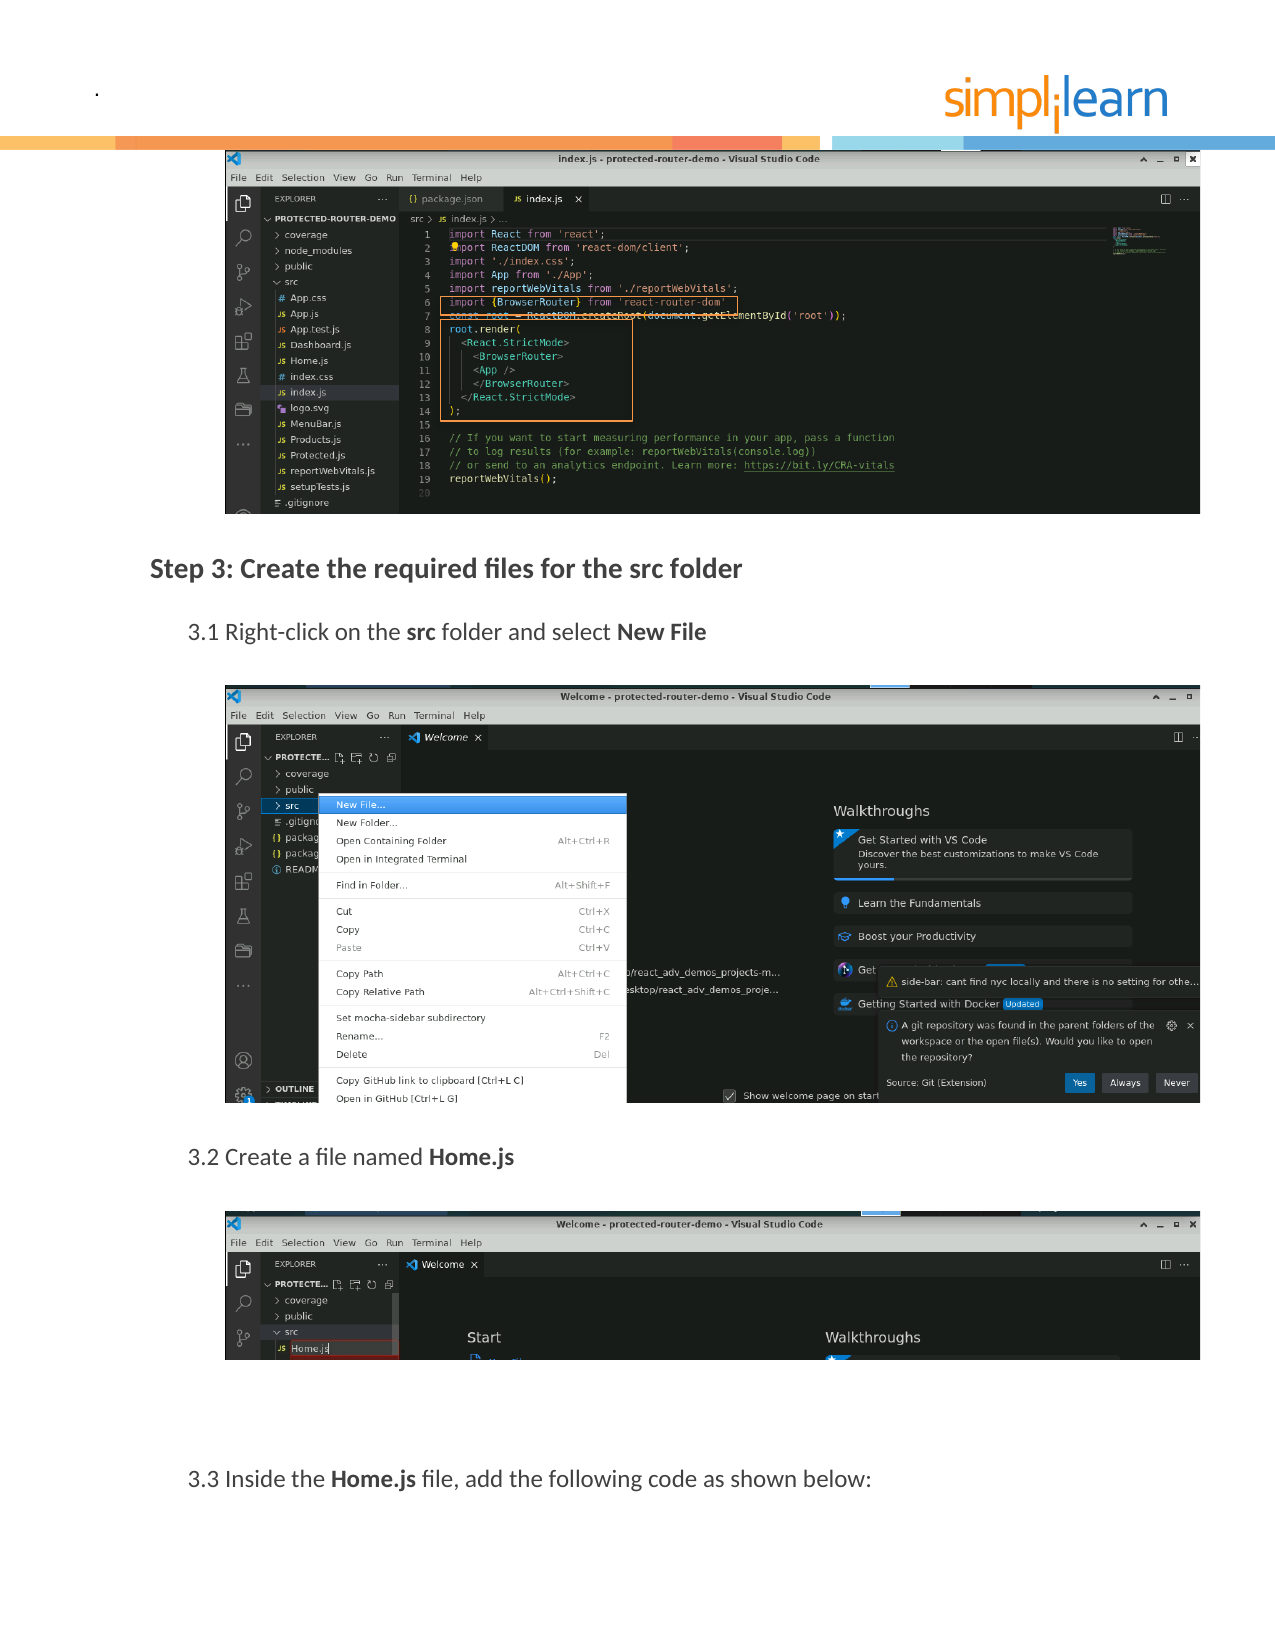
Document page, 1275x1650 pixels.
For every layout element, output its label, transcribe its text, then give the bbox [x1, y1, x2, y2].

list Inside the Home.js file, add the following code as shown below: [187, 1464, 1125, 1494]
text Step 3: Create the required files for the src folder [150, 550, 1125, 585]
picture [225, 1211, 1200, 1360]
picture [225, 685, 1200, 1103]
list Create a file named Home.js [187, 1141, 1125, 1172]
list Right-click on the src folder and select New File [187, 616, 1125, 646]
picture [0, 75, 1275, 514]
